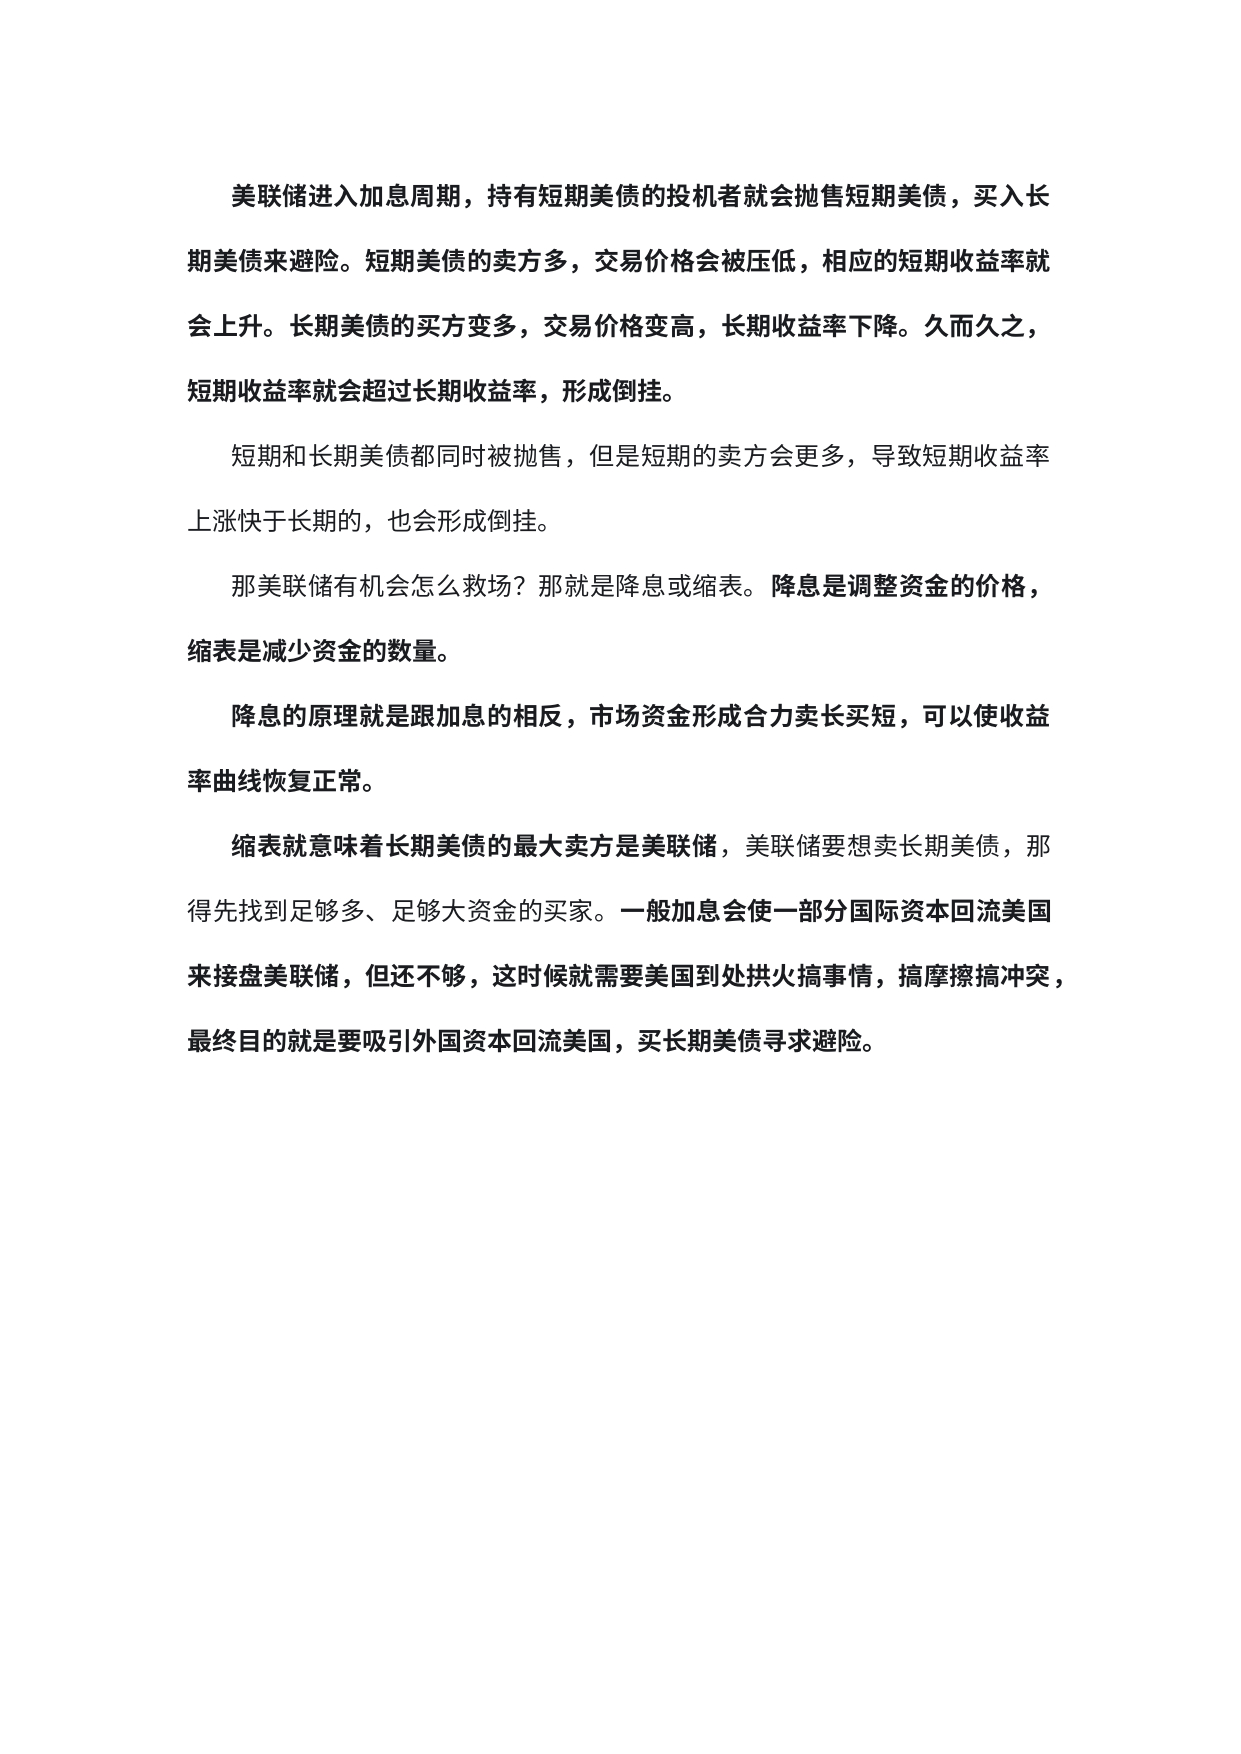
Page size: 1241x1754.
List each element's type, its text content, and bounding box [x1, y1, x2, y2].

text 降息的原理就是跟加息的相反，市场资金形成合力卖长买短，可以使收益率曲线恢复正常。 [187, 682, 1053, 812]
text 缩表就意味着长期美债的最大卖方是美联储，美联储要想卖长期美债，那得先找到足够多、足够大资金的买家。一般加息会使一部分国际资本回流美国来接盘美联储，但还不够，这时候就需要美国到处拱火搞事情，搞摩擦搞冲突，最终目的就是要吸引外国资本回流美国，买长期美债寻求避险。 [187, 812, 1053, 1072]
text 美联储进入加息周期，持有短期美债的投机者就会抛售短期美债，买入长期美债来避险。短期美债的卖方多，交易价格会被压低，相应的短期收益率就会上升。长期美债的买方变多，交易价格变高，长期收益率下降。久而久之，短期收益率就会超过长期收益率，形成倒挂。 [187, 162, 1053, 422]
text 那美联储有机会怎么救场？那就是降息或缩表。降息是调整资金的价格，缩表是减少资金的数量。 [187, 552, 1053, 682]
text 短期和长期美债都同时被抛售，但是短期的卖方会更多，导致短期收益率上涨快于长期的，也会形成倒挂。 [187, 422, 1053, 552]
